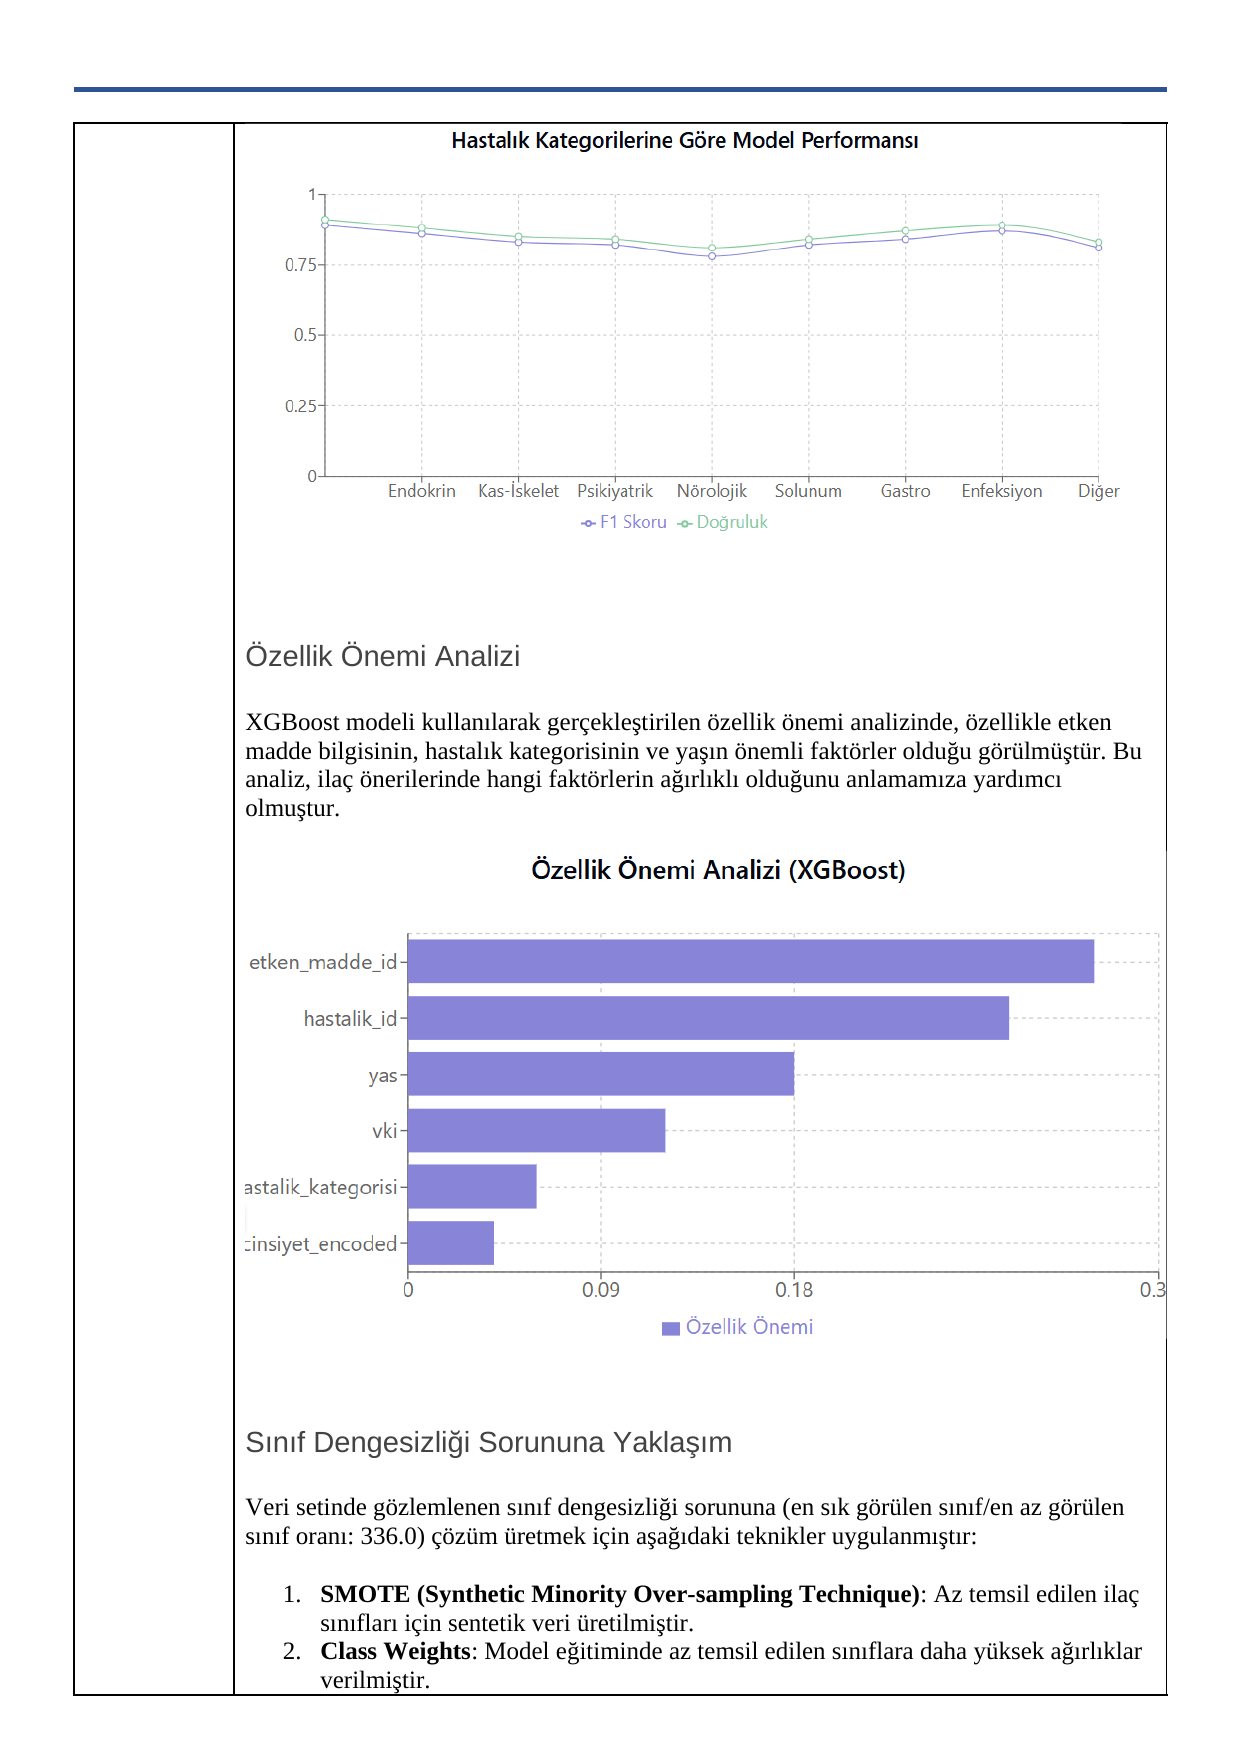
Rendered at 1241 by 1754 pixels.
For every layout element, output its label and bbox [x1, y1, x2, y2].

picture [245, 851, 1167, 1339]
table_cell [75, 124, 233, 1694]
picture [245, 123, 1122, 554]
table_cell [235, 124, 1166, 1694]
